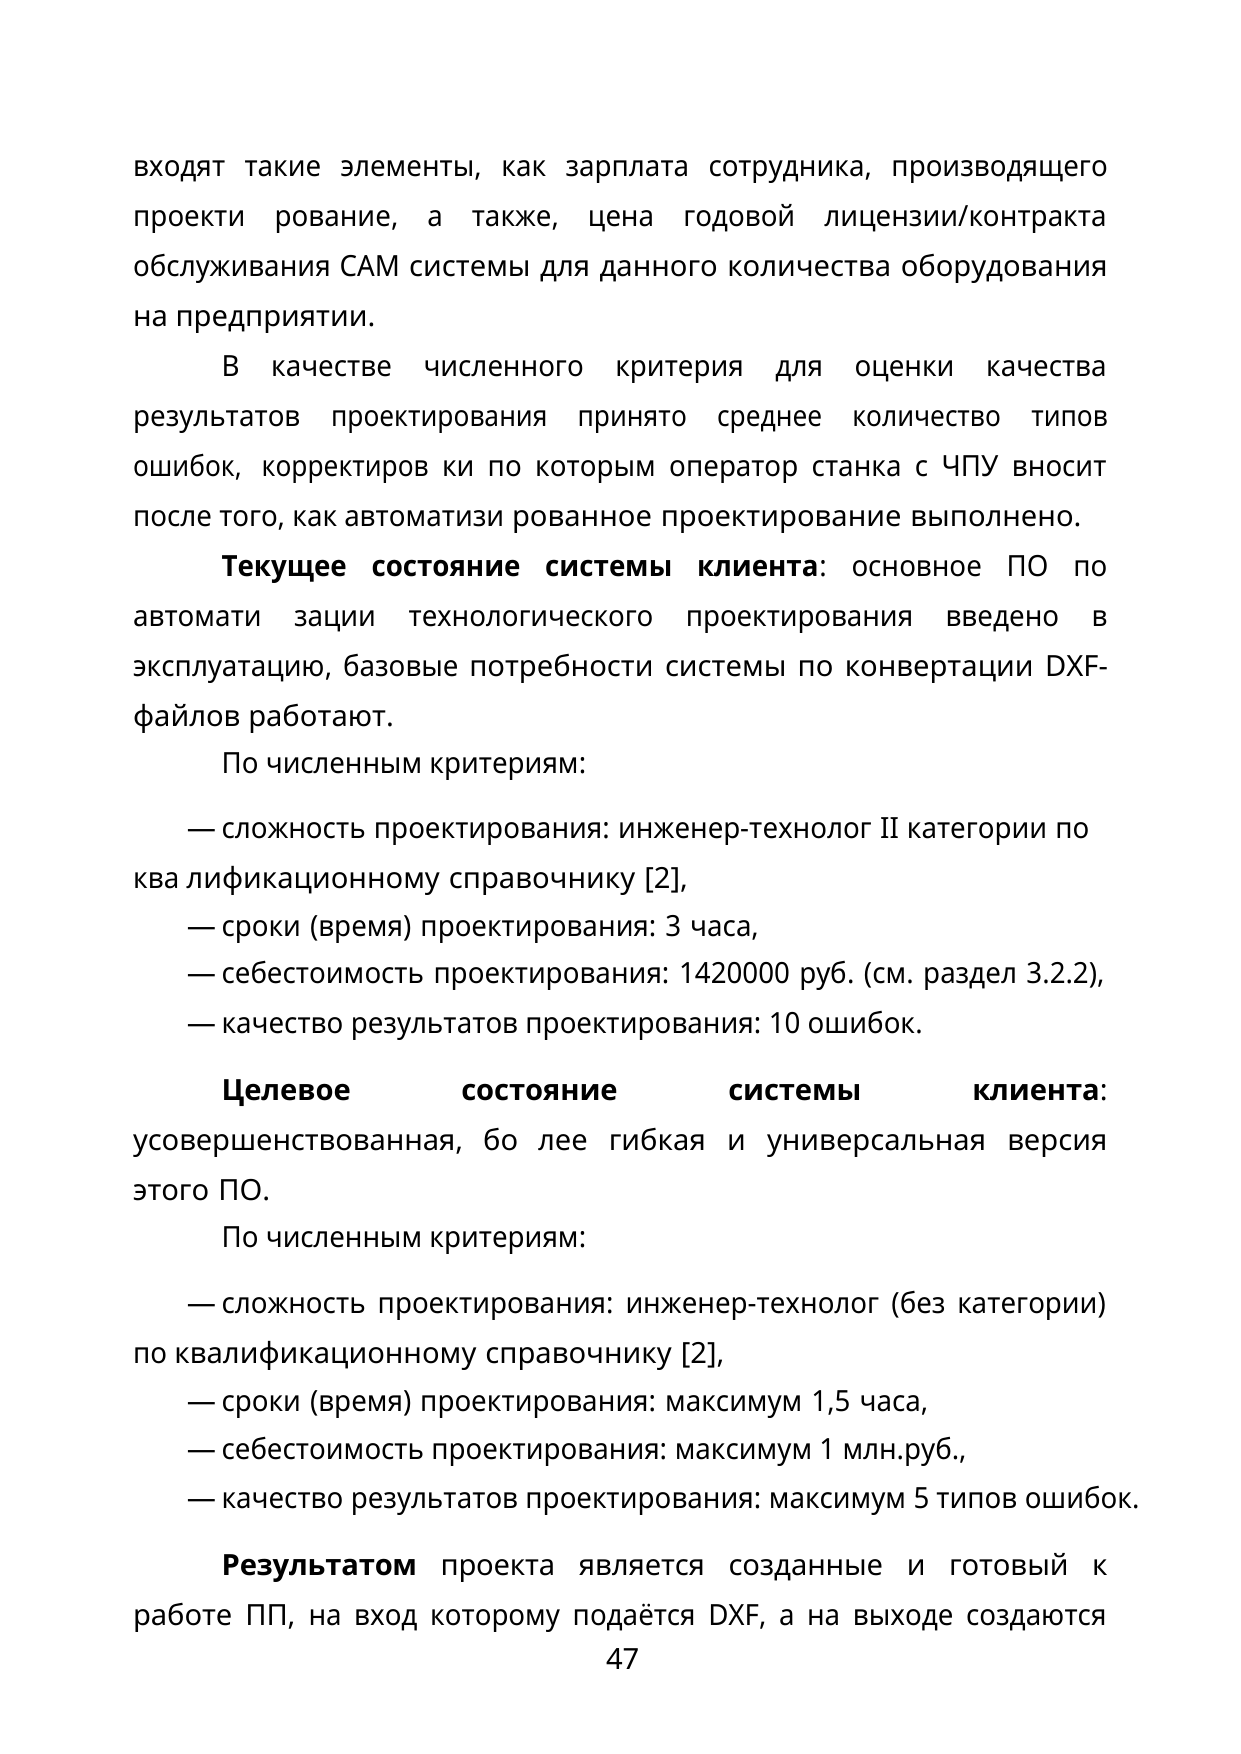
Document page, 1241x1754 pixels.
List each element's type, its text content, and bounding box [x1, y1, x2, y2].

list сроки (время) проектирования: максимум 1,5 часа, [187, 1382, 1171, 1418]
list себестоимость проектирования: максимум 1 млн.руб., [187, 1428, 1171, 1468]
text В качестве численного критерия для оценки качества результатов проектирования принято среднее количество типов ошибок, корректиров­ ки по которым оператор станка с ЧПУ вносит после того, как автоматизи­ рованное проектирование выполнено. [133, 345, 1108, 535]
list сложность проектирования: инженер-технолог (без категории) по квалификационному справочнику [2], [133, 1282, 1107, 1372]
list сложность проектирования: инженер-технолог II категории по ква­ лификационному справочнику [2], [133, 807, 1107, 897]
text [133, 1544, 1108, 1634]
list себестоимость проектирования: 1420000 руб. (см. раздел 3.2.2), [187, 953, 1171, 992]
text По численным критериям: [221, 1219, 1171, 1255]
text Целевое состояние системы клиента: усовершенствованная, бо­ лее гибкая и универсальная версия этого ПО. [133, 1069, 1108, 1209]
text По численным критериям: [221, 745, 1171, 781]
list качество результатов проектирования: максимум 5 типов ошибок. [187, 1477, 1171, 1517]
list сроки (время) проектирования: 3 часа, [187, 907, 1171, 943]
text Текущее состояние системы клиента: основное ПО по автомати­ зации технологического проектирования введено в эксплуатацию, базовые потребности системы по конвертации DXF-файлов работают. [133, 545, 1108, 735]
list качество результатов проектирования: 10 ошибок. [187, 1002, 1171, 1042]
text входят такие элементы, как зарплата сотрудника, производящего проекти­ рование, а также, цена годовой лицензии/контракта обслуживания CAM­ системы для данного количества оборудования на предприятии. [133, 145, 1108, 335]
